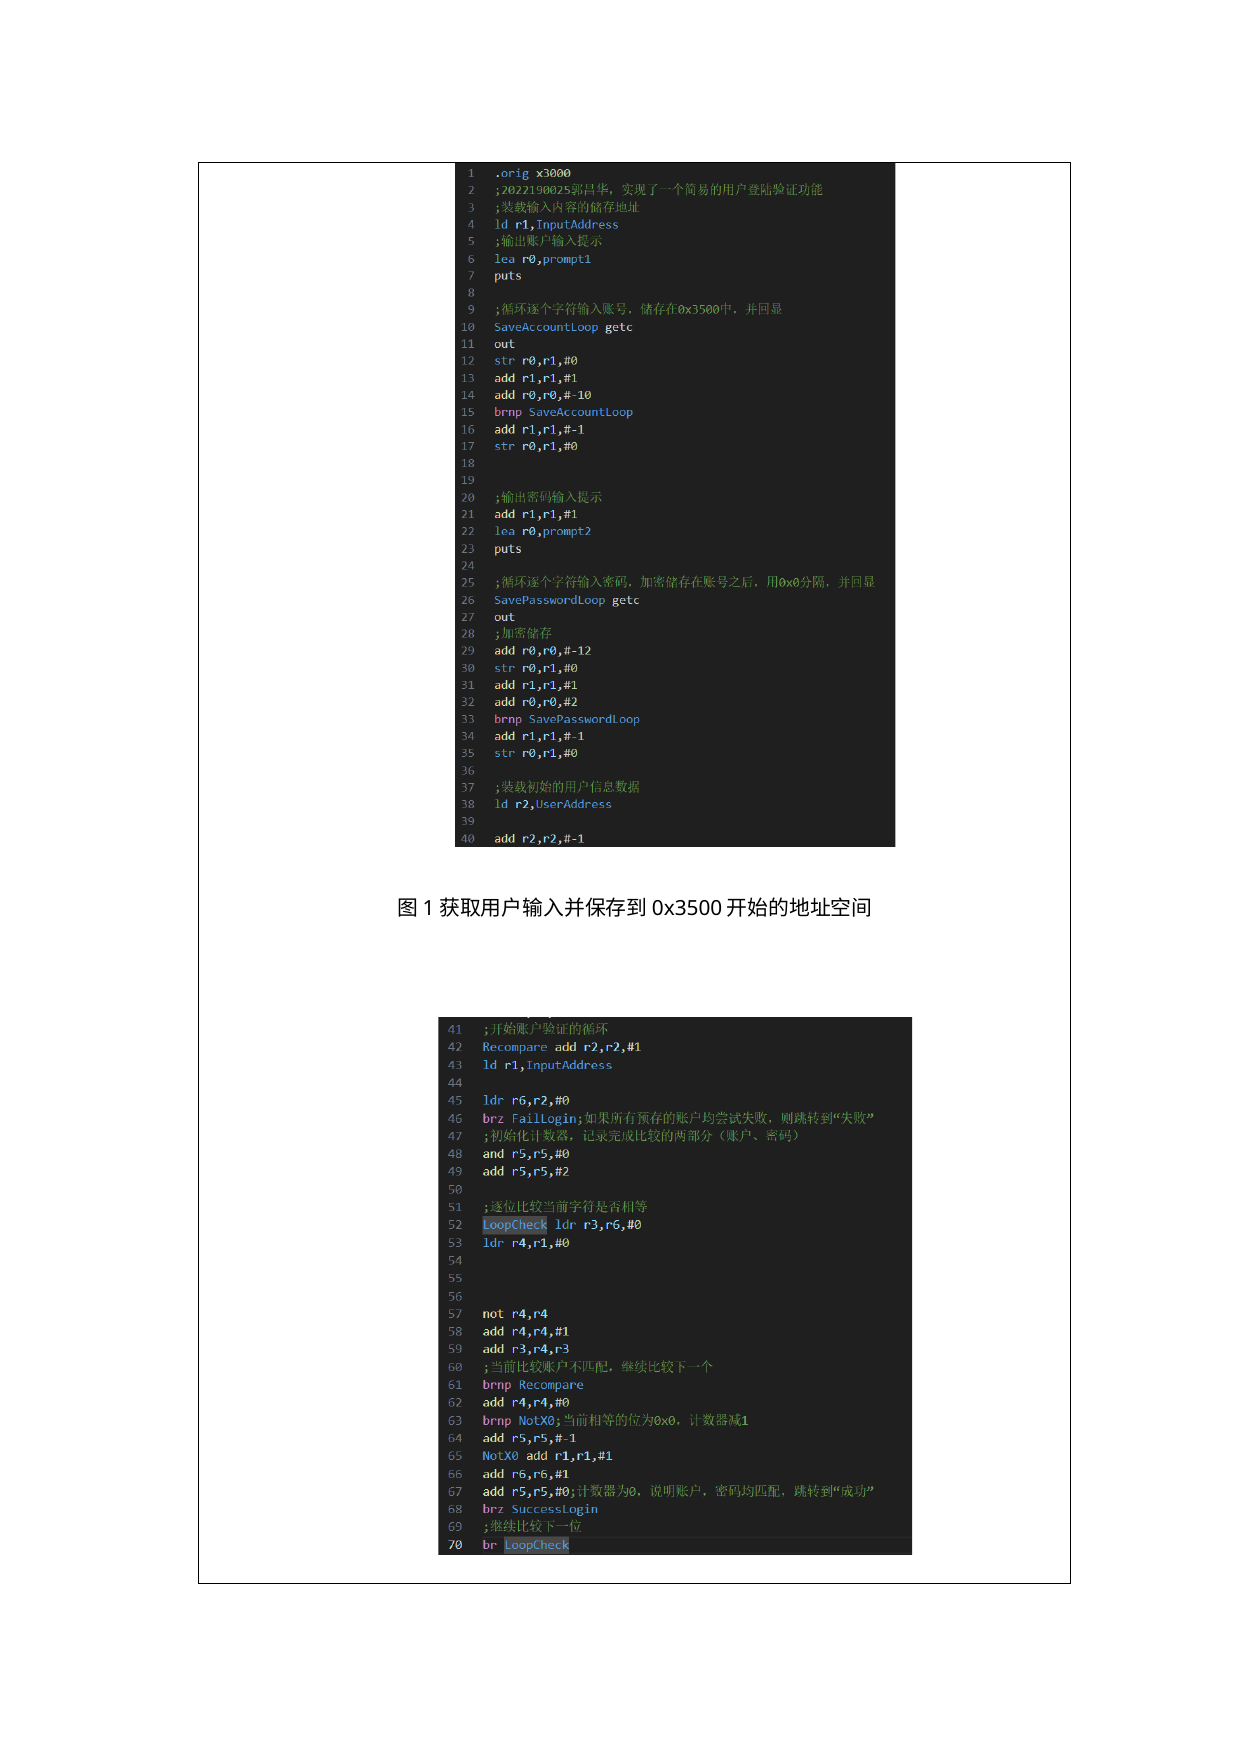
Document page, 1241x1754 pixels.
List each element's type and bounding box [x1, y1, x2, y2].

picture [438, 1017, 913, 1555]
picture [455, 163, 896, 847]
table_cell [199, 163, 1070, 1583]
